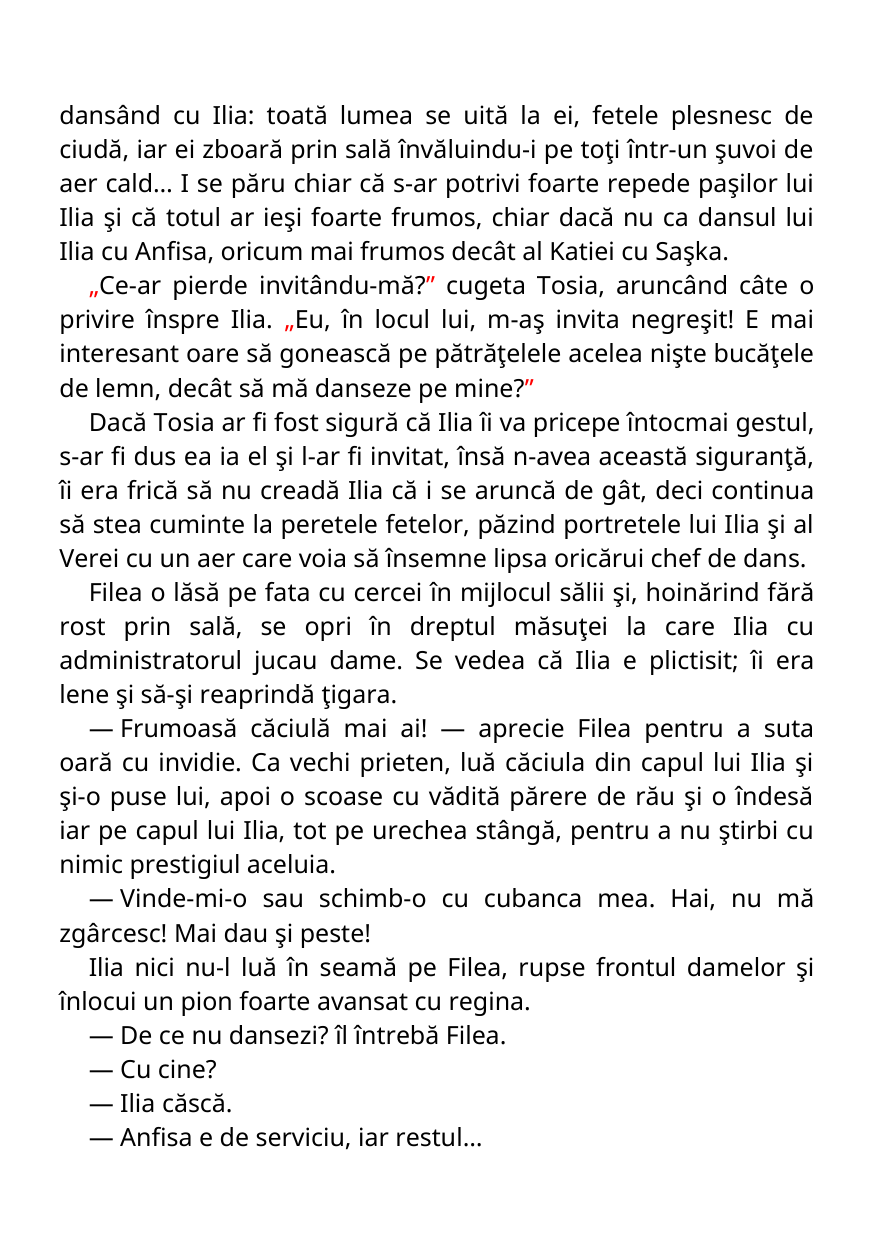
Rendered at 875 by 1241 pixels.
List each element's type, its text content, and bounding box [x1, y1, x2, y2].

text — Anfisa e de serviciu, iar restul… [59, 1119, 815, 1154]
text — Cu cine? [59, 1051, 815, 1086]
text Filea o lăsă pe fata cu cercei în mijlocul sălii şi, hoinărind fără rost prin sală, se opri în dreptul măsuţei la care Ilia cu administratorul jucau dame. Se vedea că Ilia e plictisit; îi era lene şi să-şi reaprindă ţigara. [59, 574, 815, 711]
text Ilia nici nu-l luă în seamă pe Filea, rupse frontul damelor şi înlocui un pion foarte avansat cu regina. [59, 949, 815, 1017]
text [59, 98, 815, 268]
text — Frumoasă căciulă mai ai! — aprecie Filea pentru a suta oară cu invidie. Ca vechi prieten, luă căciula din capul lui Ilia şi şi-o puse lui, apoi o scoase cu vădită părere de rău şi o îndesă iar pe capul lui Ilia, tot pe urechea stângă, pentru a nu ştirbi cu nimic prestigiul aceluia. [59, 711, 815, 881]
text „Ce-ar pierde invitându-mă?” cugeta Tosia, aruncând câte o privire înspre Ilia. „Eu, în locul lui, m-aş invita negreşit! E mai interesant oare să gonească pe pătrăţelele acelea nişte bucăţele de lemn, decât să mă danseze pe mine?” [59, 268, 815, 404]
text Dacă Tosia ar fi fost sigură că Ilia îi va pricepe întocmai gestul, s-ar fi dus ea ia el şi l-ar fi invitat, însă n-avea această siguranţă, îi era frică să nu creadă Ilia că i se aruncă de gât, deci continua să stea cuminte la peretele fetelor, păzind portretele lui Ilia şi al Verei cu un aer care voia să însemne lipsa oricărui chef de dans. [59, 404, 815, 574]
text — Vinde-mi-o sau schimb-o cu cubanca mea. Hai, nu mă zgârcesc! Mai dau şi peste! [59, 881, 815, 949]
text — De ce nu dansezi? îl întrebă Filea. [59, 1017, 815, 1051]
text — Ilia căscă. [59, 1086, 815, 1119]
